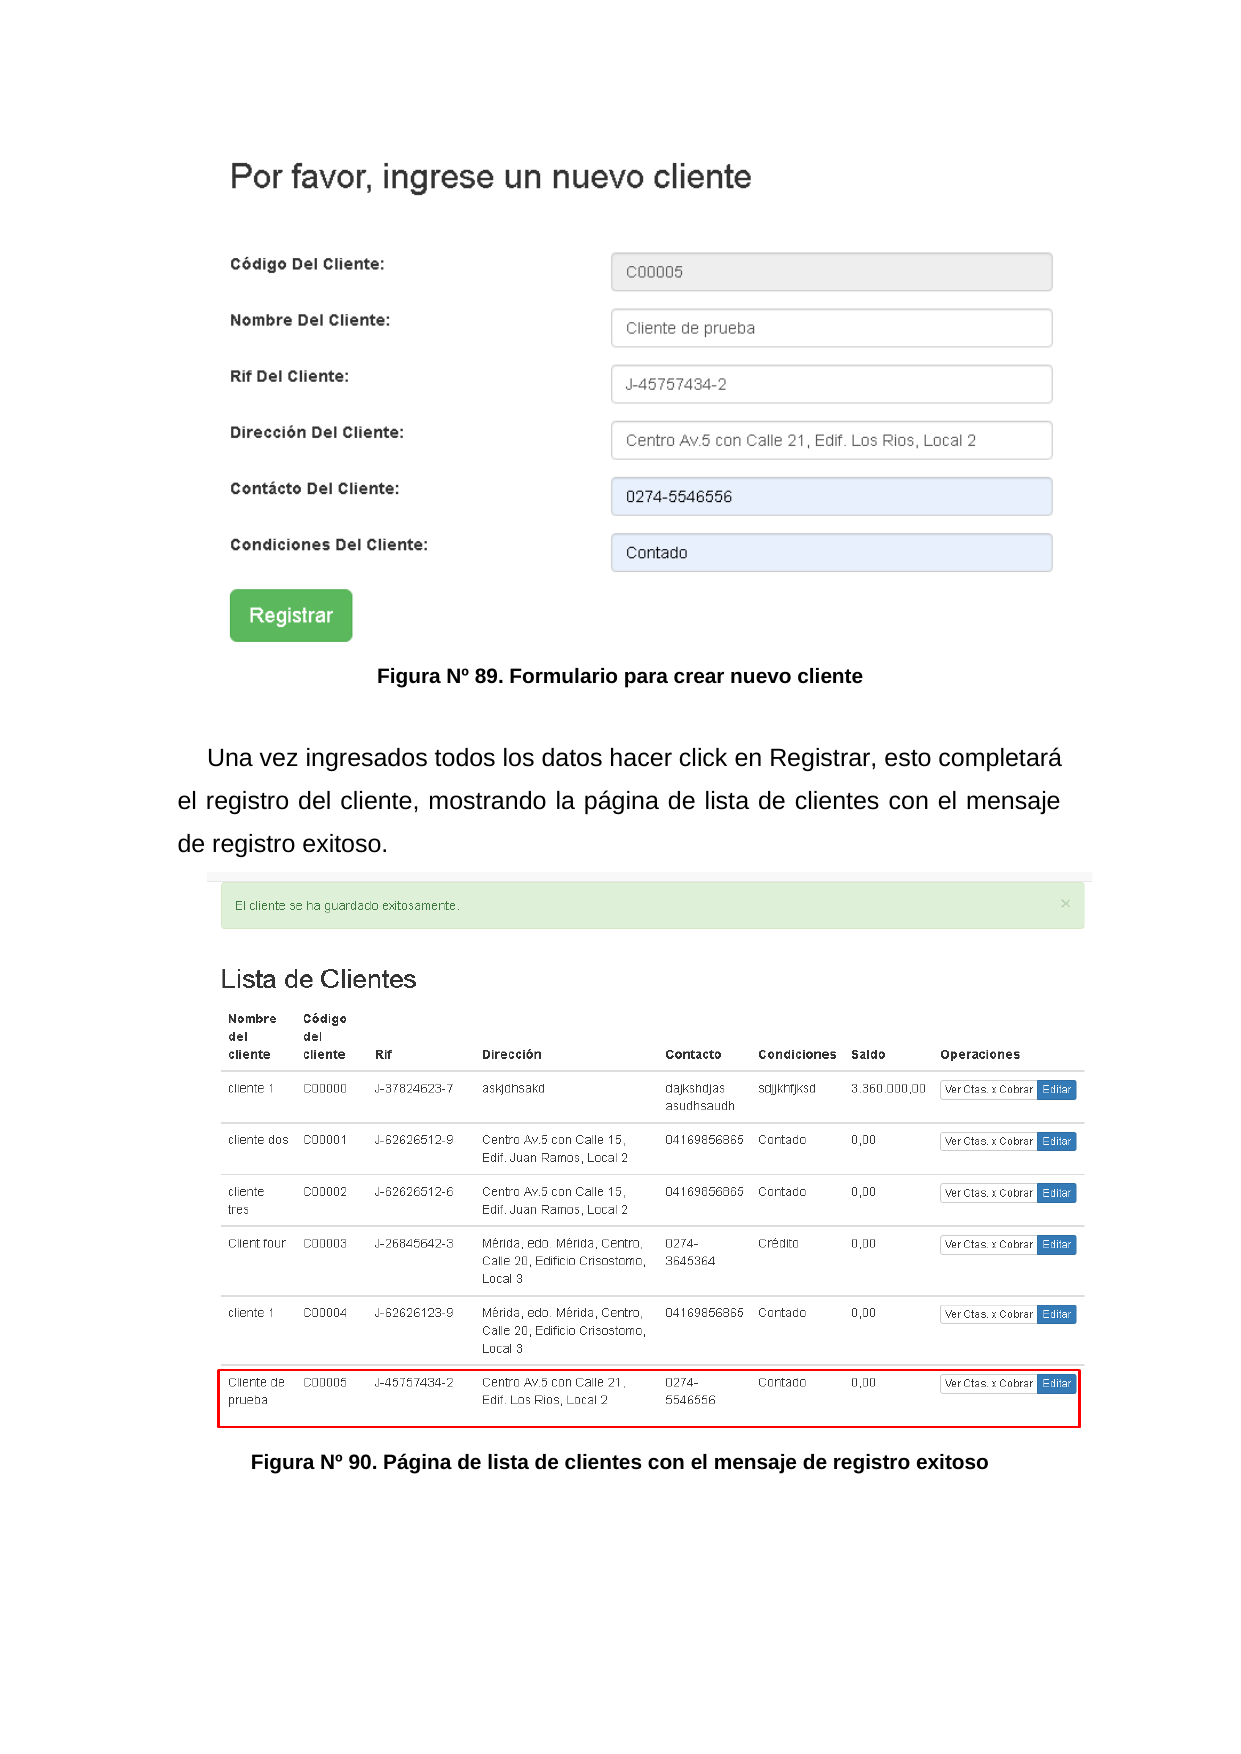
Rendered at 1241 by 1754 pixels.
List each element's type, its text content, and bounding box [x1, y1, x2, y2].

text Una vez ingresados todos los datos hacer click en Registrar, esto completará el registro del cliente, mostrando la página de lista de clientes con el mensaje de registro exitoso. [177, 743, 1063, 858]
text Figura Nº 89. Formulario para crear nuevo cliente [177, 664, 1063, 688]
picture [206, 872, 1093, 1436]
picture [206, 147, 1093, 650]
text Figura Nº 90. Página de lista de clientes con el mensaje de registro exitoso [177, 1450, 1063, 1474]
